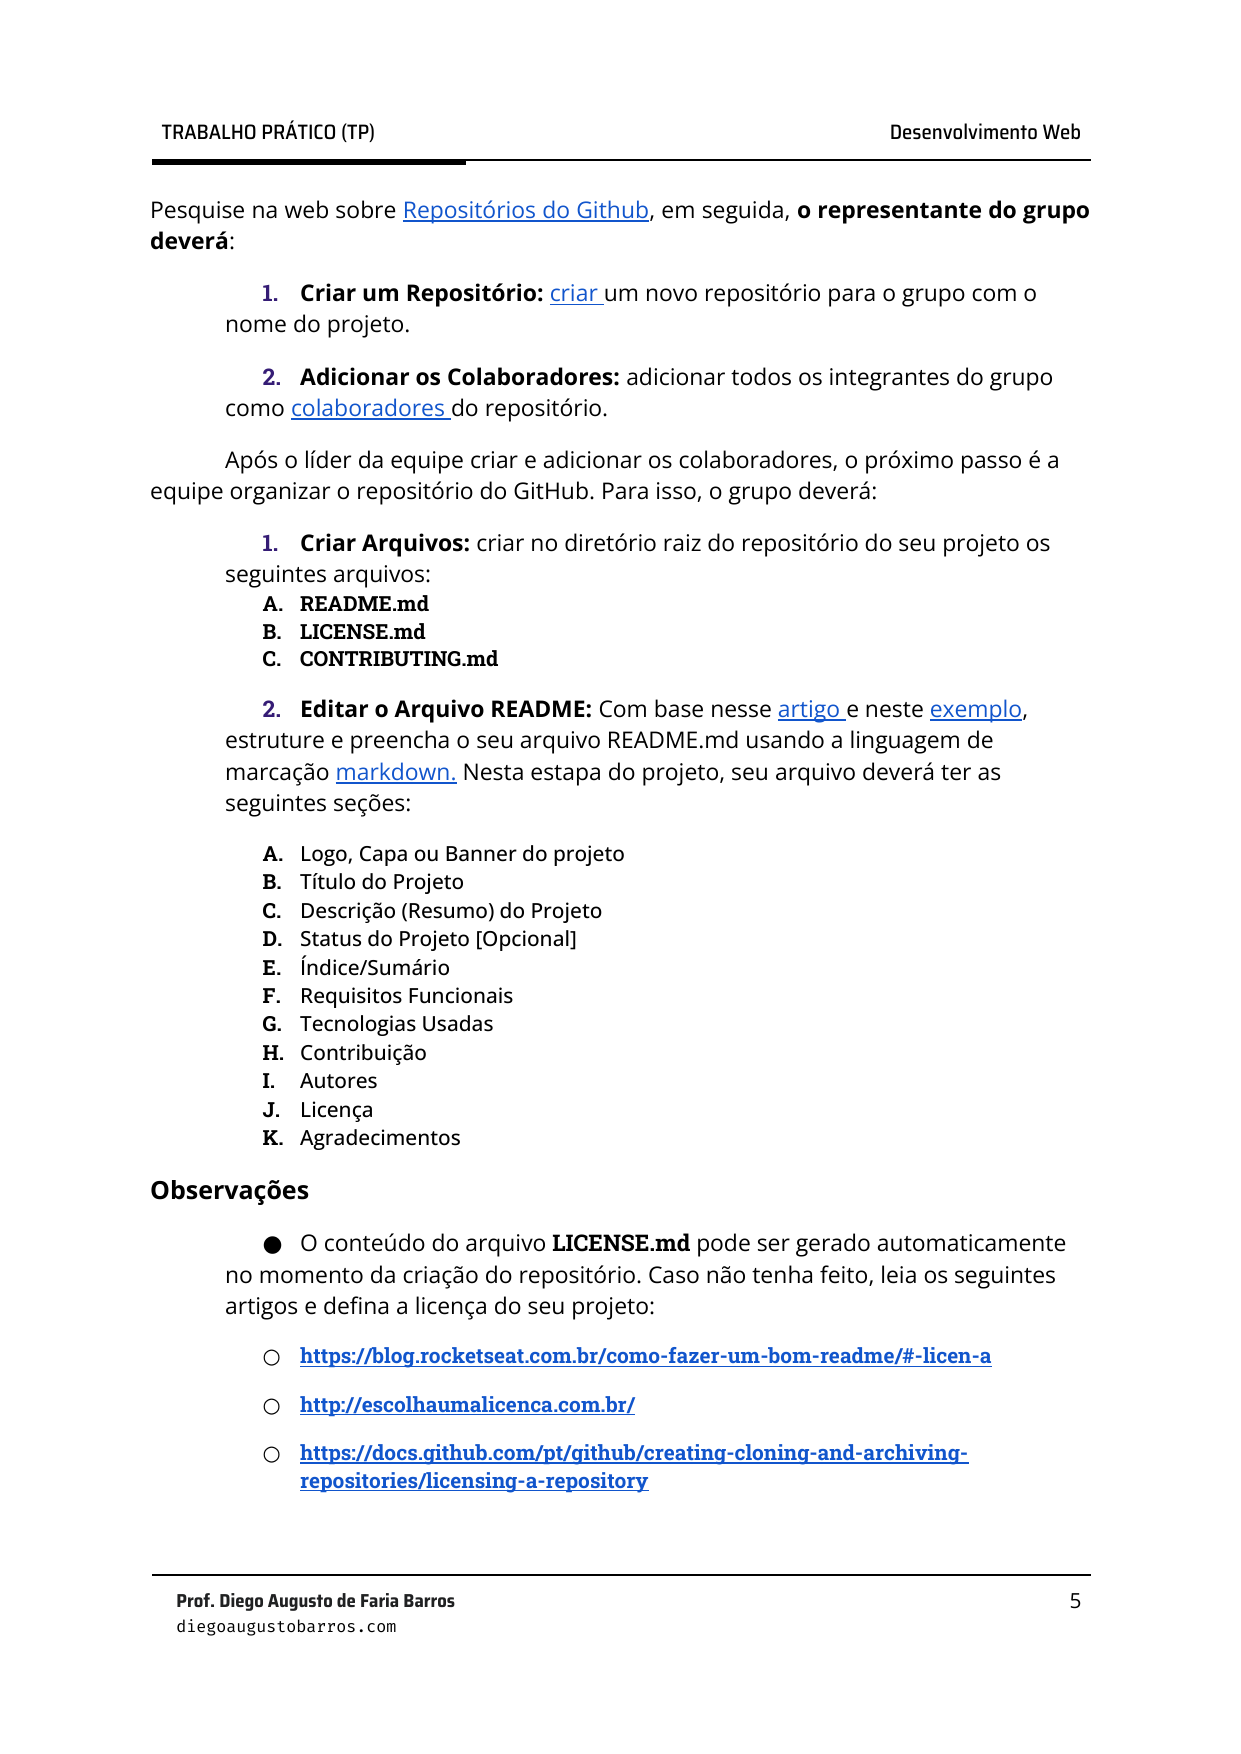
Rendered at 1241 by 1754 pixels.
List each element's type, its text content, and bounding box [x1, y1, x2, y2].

list Agradecimentos [262, 1123, 1090, 1152]
list Contribuição [262, 1038, 1090, 1066]
list Título do Projeto [262, 867, 1090, 896]
list https://docs.github.com/pt/github/creating-cloning-and-archiving-repositories/licensing-a-repository [262, 1439, 1090, 1494]
list Licença [262, 1095, 1090, 1123]
list https://blog.rocketseat.com.br/como-fazer-um-bom-readme/#-licen-a [262, 1342, 1090, 1369]
list Autores [262, 1066, 1090, 1095]
text Pesquise na web sobre Repositórios do Github, em seguida, o representante do grupo deverá: [150, 194, 1090, 256]
list Índice/Sumário [262, 953, 1090, 981]
list Descrição (Resumo) do Projeto [262, 896, 1090, 924]
list Editar o Arquivo README: Com base nesse artigo e neste exemplo, estruture e preencha o seu arquivo README.md usando a linguagem de marcação markdown. Nesta estapa do projeto, seu arquivo deverá ter as seguintes seções: [225, 693, 1090, 818]
text Após o líder da equipe criar e adicionar os colaboradores, o próximo passo é a equipe organizar o repositório do GitHub. Para isso, o grupo deverá: [150, 444, 1090, 506]
list Tecnologias Usadas [262, 1009, 1090, 1038]
list Adicionar os Colaboradores: adicionar todos os integrantes do grupo como colaboradores do repositório. [225, 361, 1090, 423]
list Logo, Capa ou Banner do projeto [262, 839, 1090, 867]
text Observações [150, 1172, 1090, 1207]
list O conteúdo do arquivo LICENSE.md pode ser gerado automaticamente no momento da criação do repositório. Caso não tenha feito, leia os seguintes artigos e defina a licença do seu projeto: [225, 1227, 1090, 1321]
list Requisitos Funcionais [262, 981, 1090, 1009]
list Criar Arquivos: criar no diretório raiz do repositório do seu projeto os seguintes arquivos: [225, 527, 1090, 590]
list http://escolhaumalicenca.com.br/ [262, 1390, 1090, 1418]
list Criar um Repositório: criar um novo repositório para o grupo com o nome do projeto. [225, 277, 1090, 340]
list CONTRIBUTING.md [262, 645, 1090, 672]
list Status do Projeto [Opcional] [262, 924, 1090, 953]
list LICENSE.md [262, 617, 1090, 645]
list README.md [262, 590, 1090, 617]
